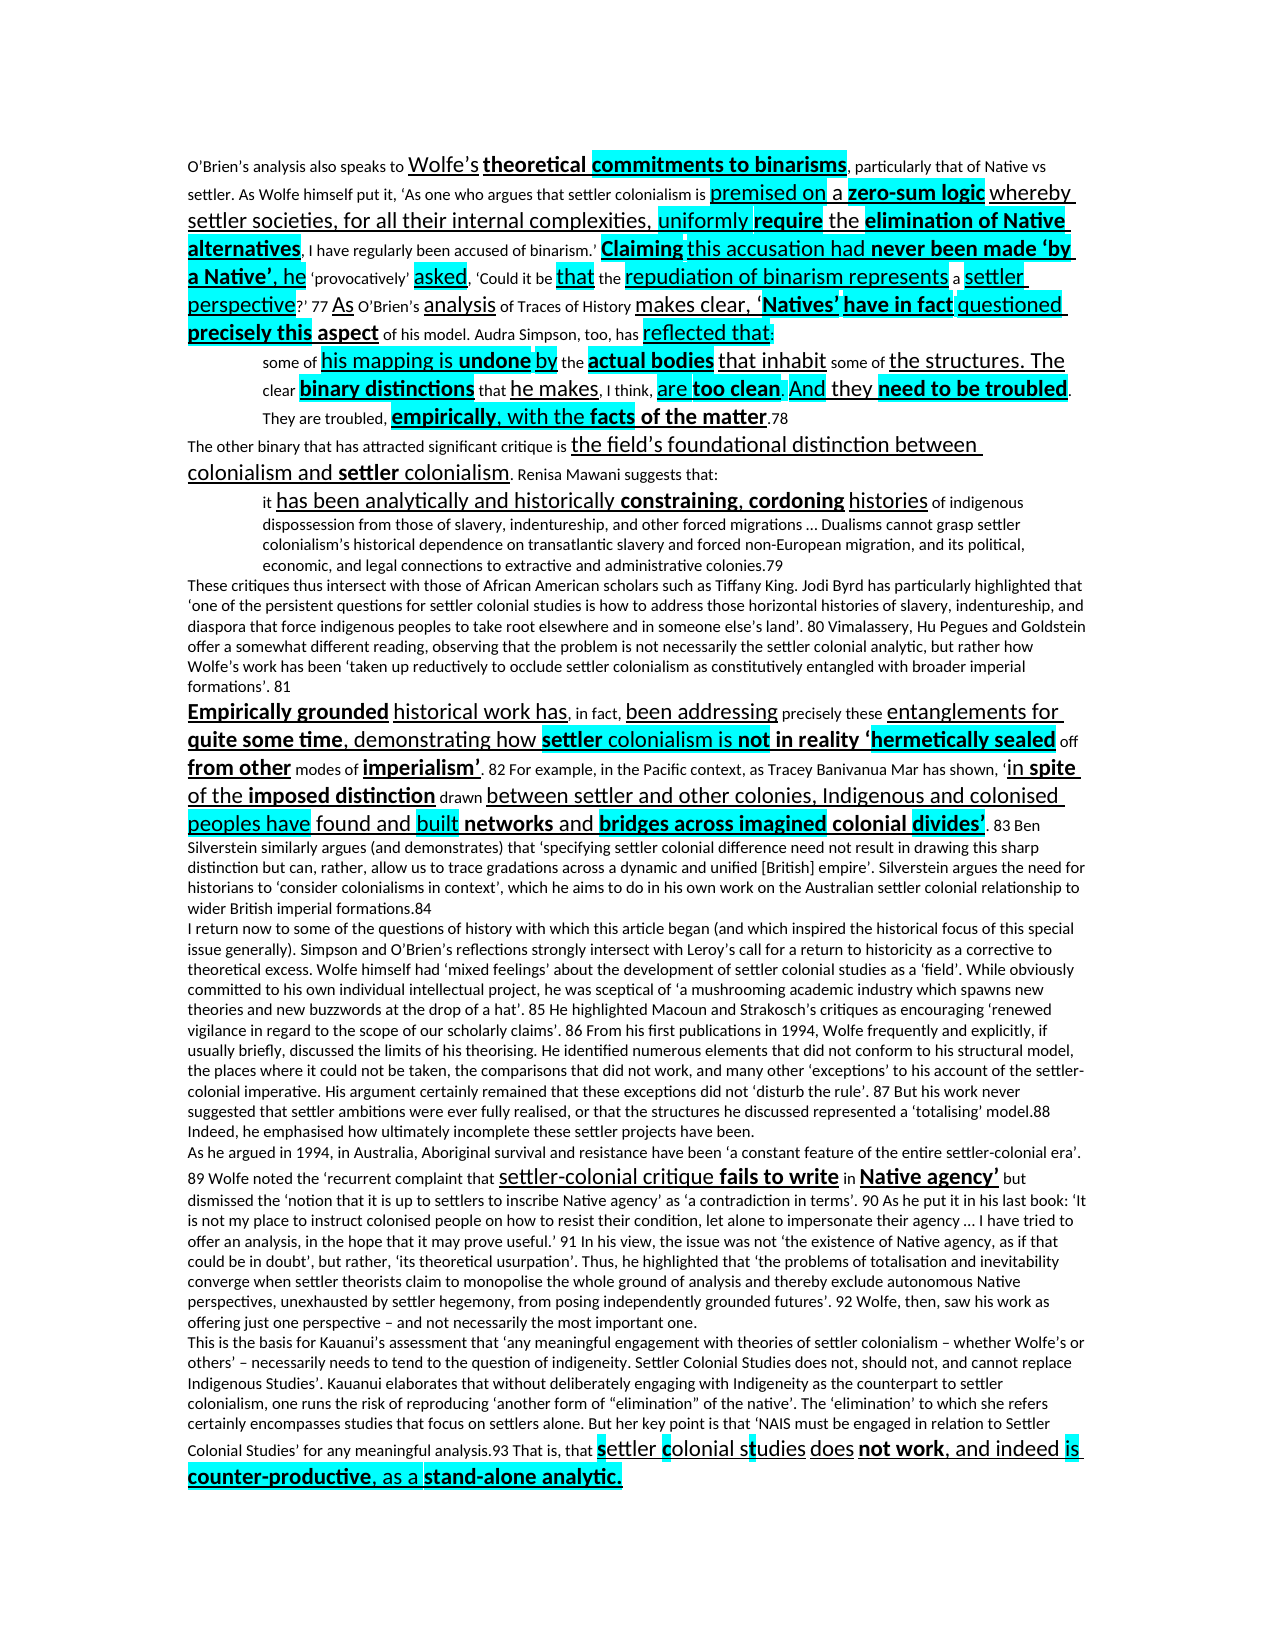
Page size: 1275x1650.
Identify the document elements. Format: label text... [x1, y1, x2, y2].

text O’Brien’s analysis also speaks to Wolfe’s theoretical commitments to binarisms, particularly that of Native vs settler. As Wolfe himself put it, ‘As one who argues that settler colonialism is premised on a zero-sum logic whereby settler societies, for all their internal complexities, uniformly require the elimination of Native alternatives, I have regularly been accused of binarism.’ Claiming this accusation had never been made ‘by a Native’, he ‘provocatively’ asked, ‘Could it be that the repudiation of binarism represents a settler perspective?’ 77 As O’Brien’s analysis of Traces of History makes clear, ‘Natives’ have in fact questioned precisely this aspect of his model. Audra Simpson, too, has reflected that: [187, 231, 762, 346]
text I return now to some of the questions of history with which this article began (and which inspired the historical focus of this special issue generally). Simpson and O’Brien’s reflections strongly intersect with Leroy’s call for a return to historicity as a corrective to theoretical excess. Wolfe himself had ‘mixed feelings’ about the development of settler colonial studies as a ‘field’. While obviously committed to his own individual intellectual project, he was sceptical of ‘a mushrooming academic industry which spawns new theories and new buzzwords at the drop of a hat’. 85 He highlighted Macoun and Strakosch’s critiques as encouraging ‘renewed vigilance in regard to the scope of our scholarly claims’. 86 From his first publications in 1994, Wolfe frequently and explicitly, if usually briefly, discussed the limits of his theorising. He identified numerous elements that did not conform to his structural model, the places where it could not be taken, the comparisons that did not work, and many other ‘exceptions’ to his account of the settler-colonial imperative. His argument certainly remained that these exceptions did not ‘disturb the rule’. 87 But his work never suggested that settler ambitions were ever fully realised, or that the structures he discussed represented a ‘totalising’ model.88 Indeed, he emphasised how ultimately incomplete these settler projects have been. [187, 918, 1087, 1142]
text O’Brien’s analysis also speaks to Wolfe’s theoretical commitments to binarisms, particularly that of Native vs settler. As Wolfe himself put it, ‘As one who argues that settler colonialism is premised on a zero-sum logic whereby settler societies, for all their internal complexities, uniformly require the elimination of Native alternatives, I have regularly been accused of binarism.’ Claiming this accusation had never been made ‘by a Native’, he ‘provocatively’ asked, ‘Could it be that the repudiation of binarism represents a settler perspective?’ 77 As O’Brien’s analysis of Traces of History makes clear, ‘Natives’ have in fact questioned precisely this aspect of his model. Audra Simpson, too, has reflected that: [770, 150, 1087, 346]
text The other binary that has attracted significant critique is the field’s foundational distinction between colonialism and settler colonialism. Renisa Mawani suggests that: [187, 430, 1087, 486]
text As he argued in 1994, in Australia, Aboriginal survival and resistance have been ‘a constant feature of the entire settler-colonial era’. 89 Wolfe noted the ‘recurrent complaint that settler-colonial critique fails to write in Native agency’ but dismissed the ‘notion that it is up to settlers to inscribe Native agency’ as ‘a contradiction in terms’. 90 As he put it in his last book: ‘It is not my place to instruct colonised people on how to resist their condition, let alone to impersonate their agency … I have tried to offer an analysis, in the hope that it may prove useful.’ 91 In his view, the issue was not ‘the existence of Native agency, as if that could be in doubt’, but rather, ‘its theoretical usurpation’. Thus, he highlighted that ‘the problems of totalisation and inevitability converge when settler theorists claim to monopolise the whole ground of analysis and thereby exclude autonomous Native perspectives, unexhausted by settler hegemony, from posing independently grounded futures’. 92 Wolfe, then, saw his work as offering just one perspective – and not necessarily the most important one. [187, 1142, 1087, 1332]
text Empirically grounded historical work has, in fact, been addressing precisely these entanglements for quite some time, demonstrating how settler colonialism is not in reality ‘hermetically sealed off from other modes of imperialism’. 82 For example, in the Pacific context, as Tracey Banivanua Mar has shown, ‘in spite of the imposed distinction drawn between settler and other colonies, Indigenous and colonised peoples have found and built networks and bridges across imagined colonial divides’. 83 Ben Silverstein similarly argues (and demonstrates) that ‘specifying settler colonial difference need not result in drawing this sharp distinction but can, rather, allow us to trace gradations across a dynamic and unified [British] empire’. Silverstein argues the need for historians to ‘consider colonialisms in context’, which he aims to do in his own work on the Australian settler colonial relationship to wider British imperial formations.84 [187, 697, 1087, 918]
text This is the basis for Kauanui’s assessment that ‘any meaningful engagement with theories of settler colonialism – whether Wolfe’s or others’ – necessarily needs to tend to the question of indigeneity. Settler Colonial Studies does not, should not, and cannot replace Indigenous Studies’. Kauanui elaborates that without deliberately engaging with Indigeneity as the counterpart to settler colonialism, one runs the risk of reproducing ‘another form of “elimination” of the native’. The ‘elimination’ to which she refers certainly encompasses studies that focus on settlers alone. But her key point is that ‘NAIS must be engaged in relation to Settler Colonial Studies’ for any meaningful analysis.93 That is, that settler colonial studies does not work, and indeed is counter-productive, as a stand-alone analytic. [187, 1332, 1087, 1490]
text some of his mapping is undone by the actual bodies that inhabit some of the structures. The clear binary distinctions that he makes, I think, are too clean. And they need to be troubled. They are troubled, empirically, with the facts of the matter.78 [474, 346, 1087, 430]
text These critiques thus intersect with those of African American scholars such as Tiffany King. Jodi Byrd has particularly highlighted that ‘one of the persistent questions for settler colonial studies is how to address those horizontal histories of slavery, indentureship, and diaspora that force indigenous peoples to take root elsewhere and in someone else’s land’. 80 Vimalassery, Hu Pegues and Goldstein offer a somewhat different reading, observing that the problem is not necessarily the settler colonial analytic, but rather how Wolfe’s work has been ‘taken up reductively to occlude settler colonialism as constitutively entangled with broader imperial formations’. 81 [187, 575, 1087, 697]
text it has been analytically and historically constraining, cordoning histories of indigenous dispossession from those of slavery, indentureship, and other forced migrations … Dualisms cannot grasp settler colonialism’s historical dependence on transatlantic slavery and forced non-European migration, and its political, economic, and legal connections to extractive and administrative colonies.79 [262, 486, 1087, 575]
